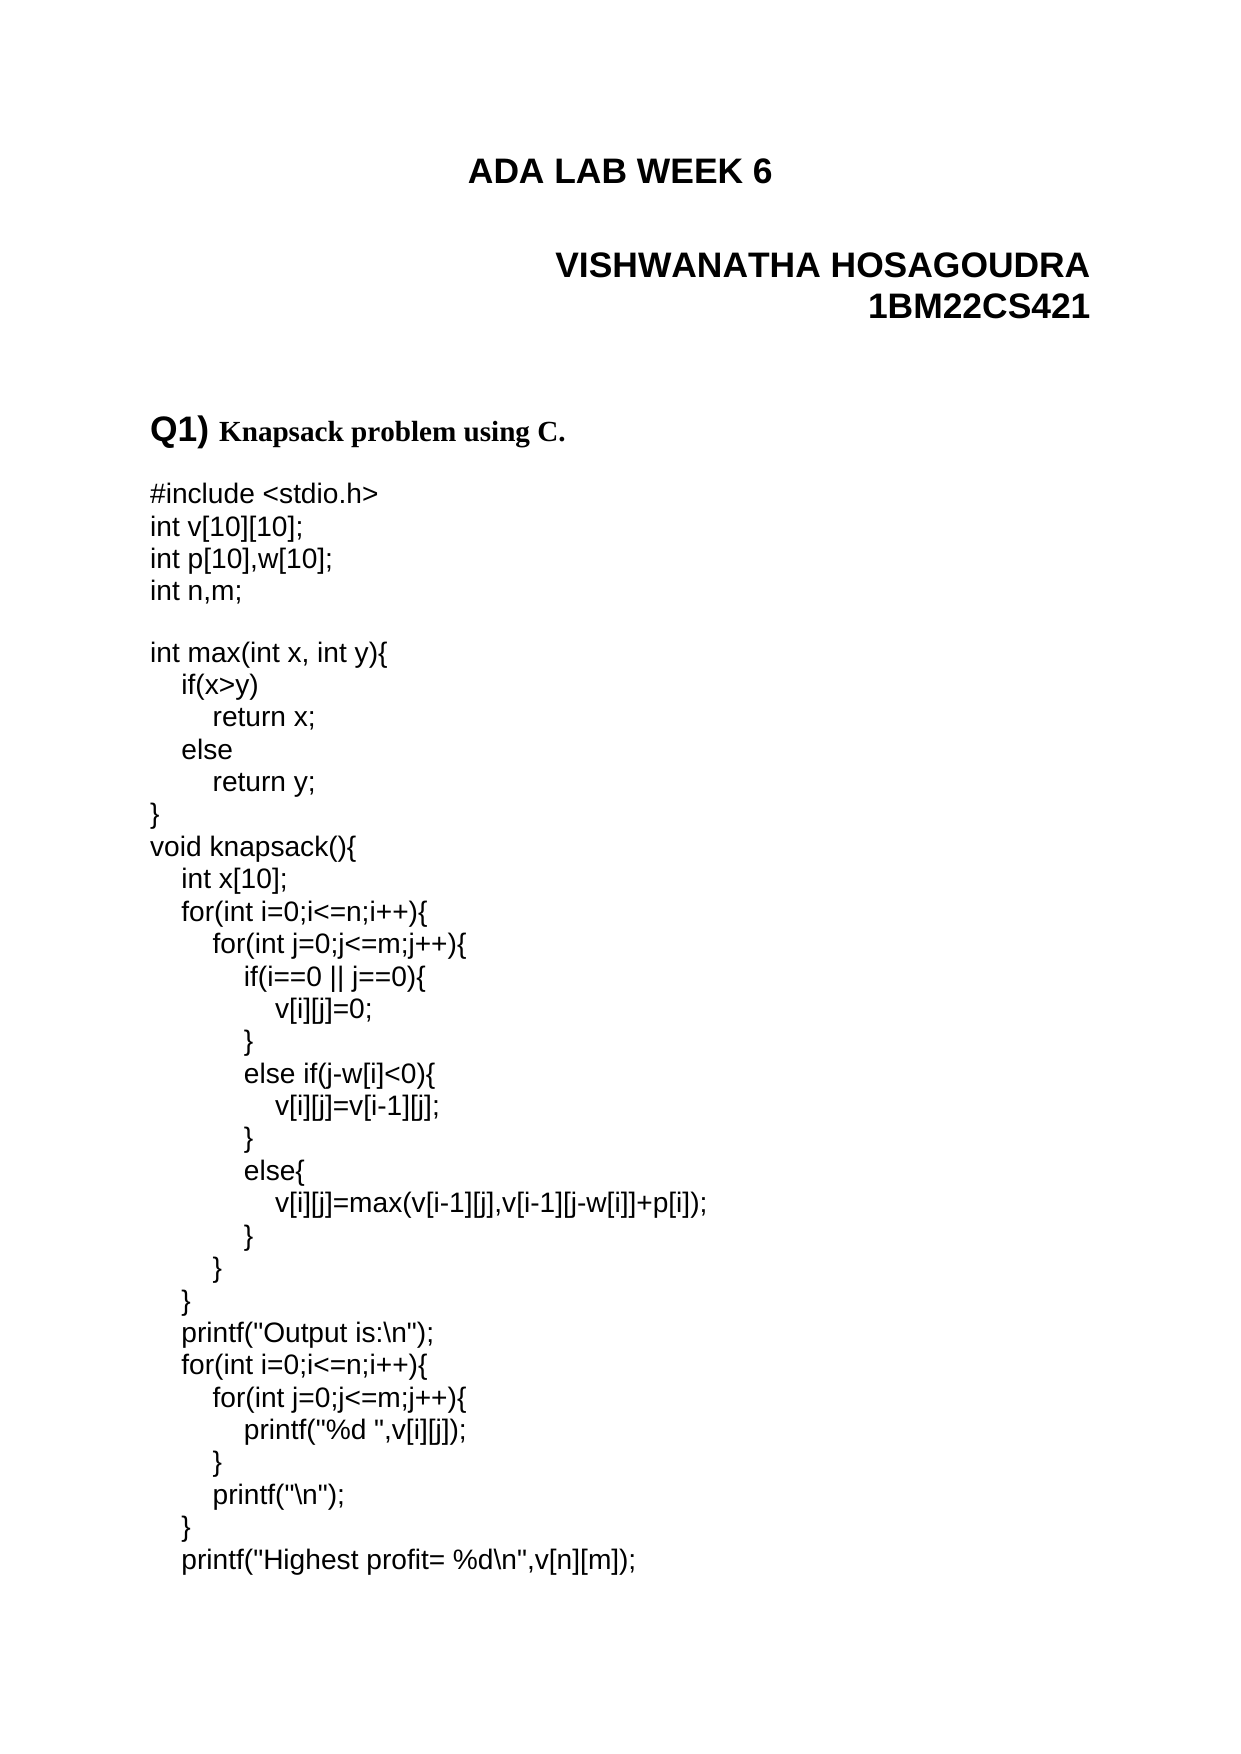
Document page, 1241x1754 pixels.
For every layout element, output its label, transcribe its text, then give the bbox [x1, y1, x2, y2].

text 1BM22CS421 [150, 285, 1090, 326]
text else [150, 733, 1090, 765]
text } [150, 1510, 1090, 1543]
text int p[10],w[10]; [150, 542, 1090, 574]
text v[i][j]=0; [150, 992, 1090, 1024]
text return x; [150, 700, 1090, 733]
text if(x>y) [150, 668, 1090, 700]
text printf("\n"); [150, 1478, 1090, 1510]
text Q1) Knapsack problem using C. [150, 408, 1090, 448]
text } [150, 1445, 1090, 1478]
text } [150, 797, 1090, 830]
text void knapsack(){ [150, 830, 1090, 862]
text #include <stdio.h> [150, 477, 1090, 509]
text int n,m; [150, 574, 1090, 607]
text } [150, 1024, 1090, 1057]
text v[i][j]=max(v[i-1][j],v[i-1][j-w[i]]+p[i]); [150, 1186, 1090, 1219]
text int x[10]; [150, 862, 1090, 895]
text int max(int x, int y){ [150, 636, 1090, 668]
text printf("Highest profit= %d\n",v[n][m]); [150, 1543, 1090, 1575]
text for(int j=0;j<=m;j++){ [150, 927, 1090, 959]
text return y; [150, 765, 1090, 797]
text printf("Output is:\n"); [150, 1316, 1090, 1348]
text if(i==0 || j==0){ [150, 959, 1090, 992]
text else{ [150, 1154, 1090, 1186]
text printf("%d ",v[i][j]); [150, 1413, 1090, 1445]
text ADA LAB WEEK 6 [150, 150, 1090, 191]
text for(int i=0;i<=n;i++){ [150, 895, 1090, 927]
text for(int i=0;i<=n;i++){ [150, 1348, 1090, 1381]
text } [150, 1283, 1090, 1316]
text v[i][j]=v[i-1][j]; [150, 1089, 1090, 1121]
text } [150, 1219, 1090, 1251]
text } [150, 1121, 1090, 1154]
text } [150, 1251, 1090, 1283]
text else if(j-w[i]<0){ [150, 1057, 1090, 1089]
text int v[10][10]; [150, 509, 1090, 542]
text for(int j=0;j<=m;j++){ [150, 1381, 1090, 1413]
text VISHWANATHA HOSAGOUDRA [150, 244, 1090, 285]
